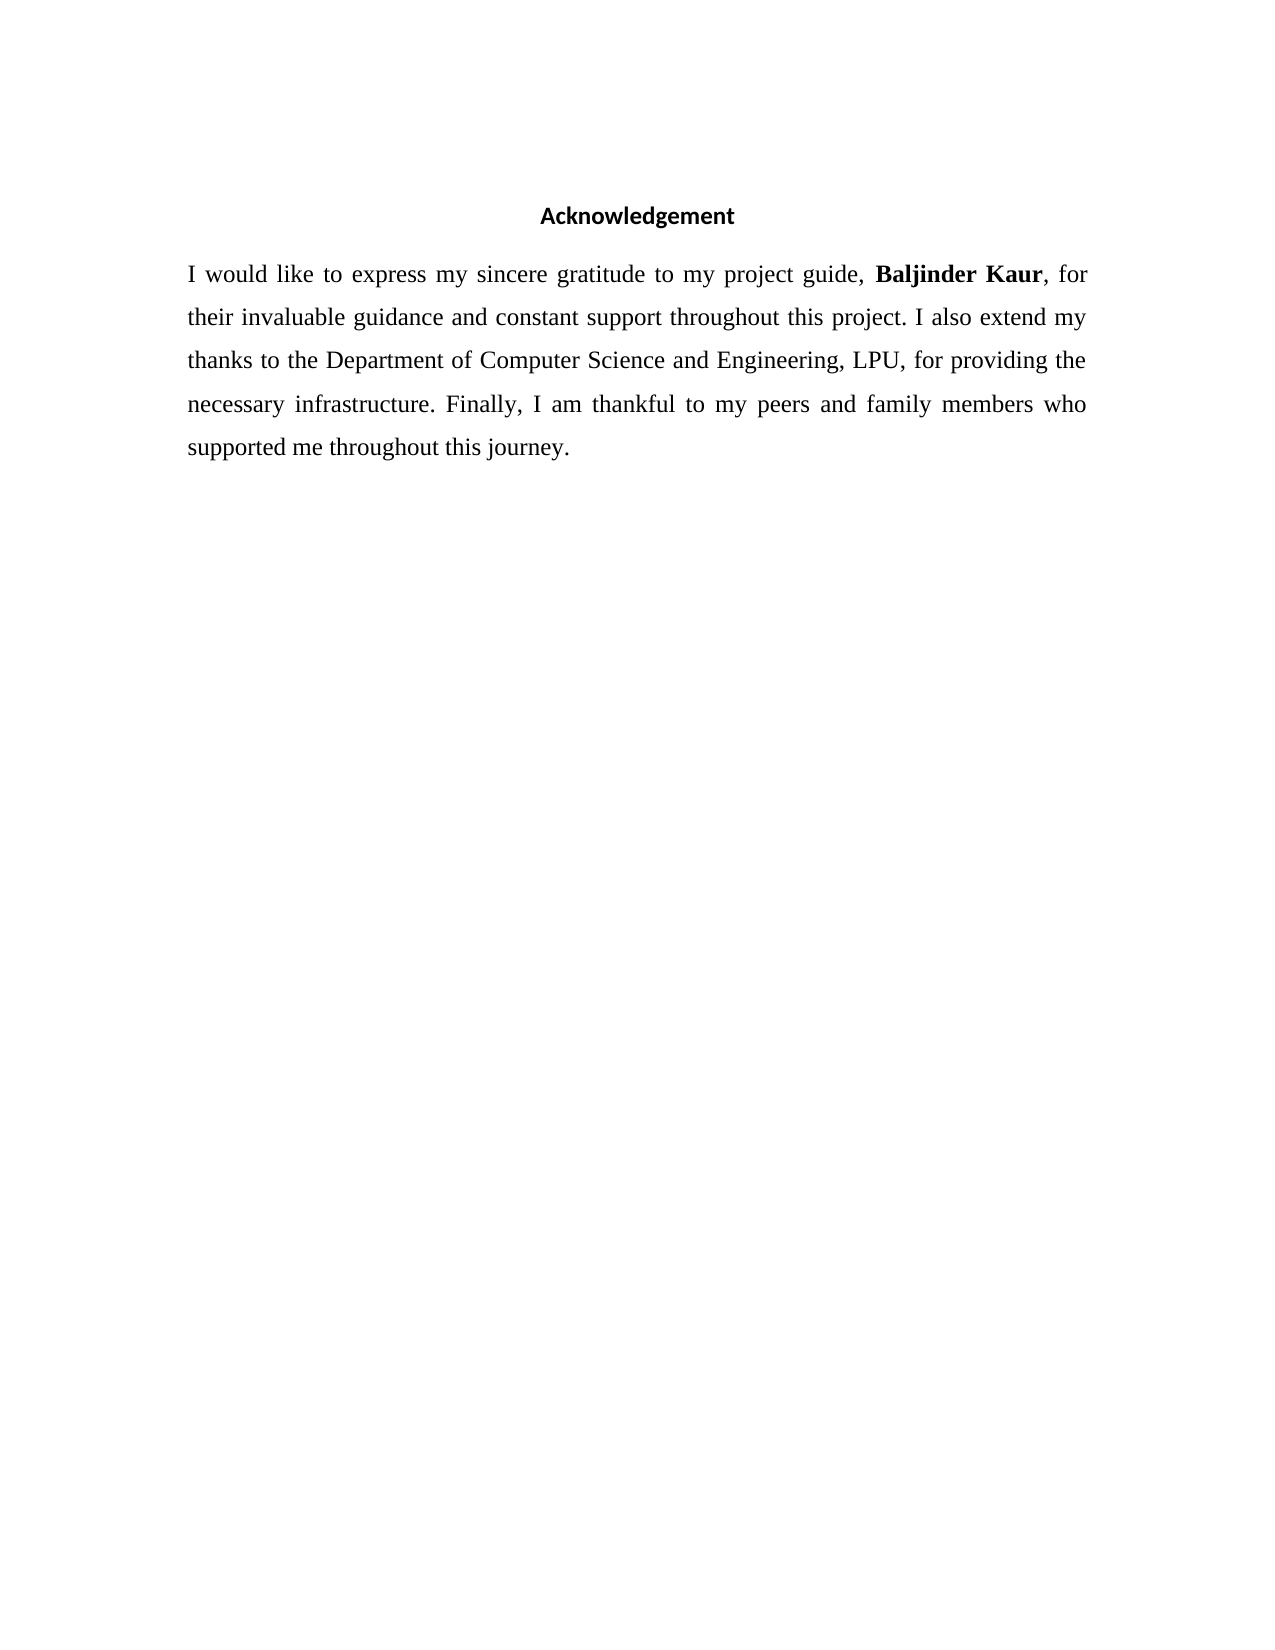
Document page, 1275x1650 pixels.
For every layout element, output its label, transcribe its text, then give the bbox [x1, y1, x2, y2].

text I would like to express my sincere gratitude to my project guide, Baljinder Kaur, for their invaluable guidance and constant support throughout this project. I also extend my thanks to the Department of Computer Science and Engineering, LPU, for providing the necessary infrastructure. Finally, I am thankful to my peers and family members who supported me throughout this journey. [187, 259, 1087, 461]
subtitle Acknowledgement [187, 200, 1087, 231]
